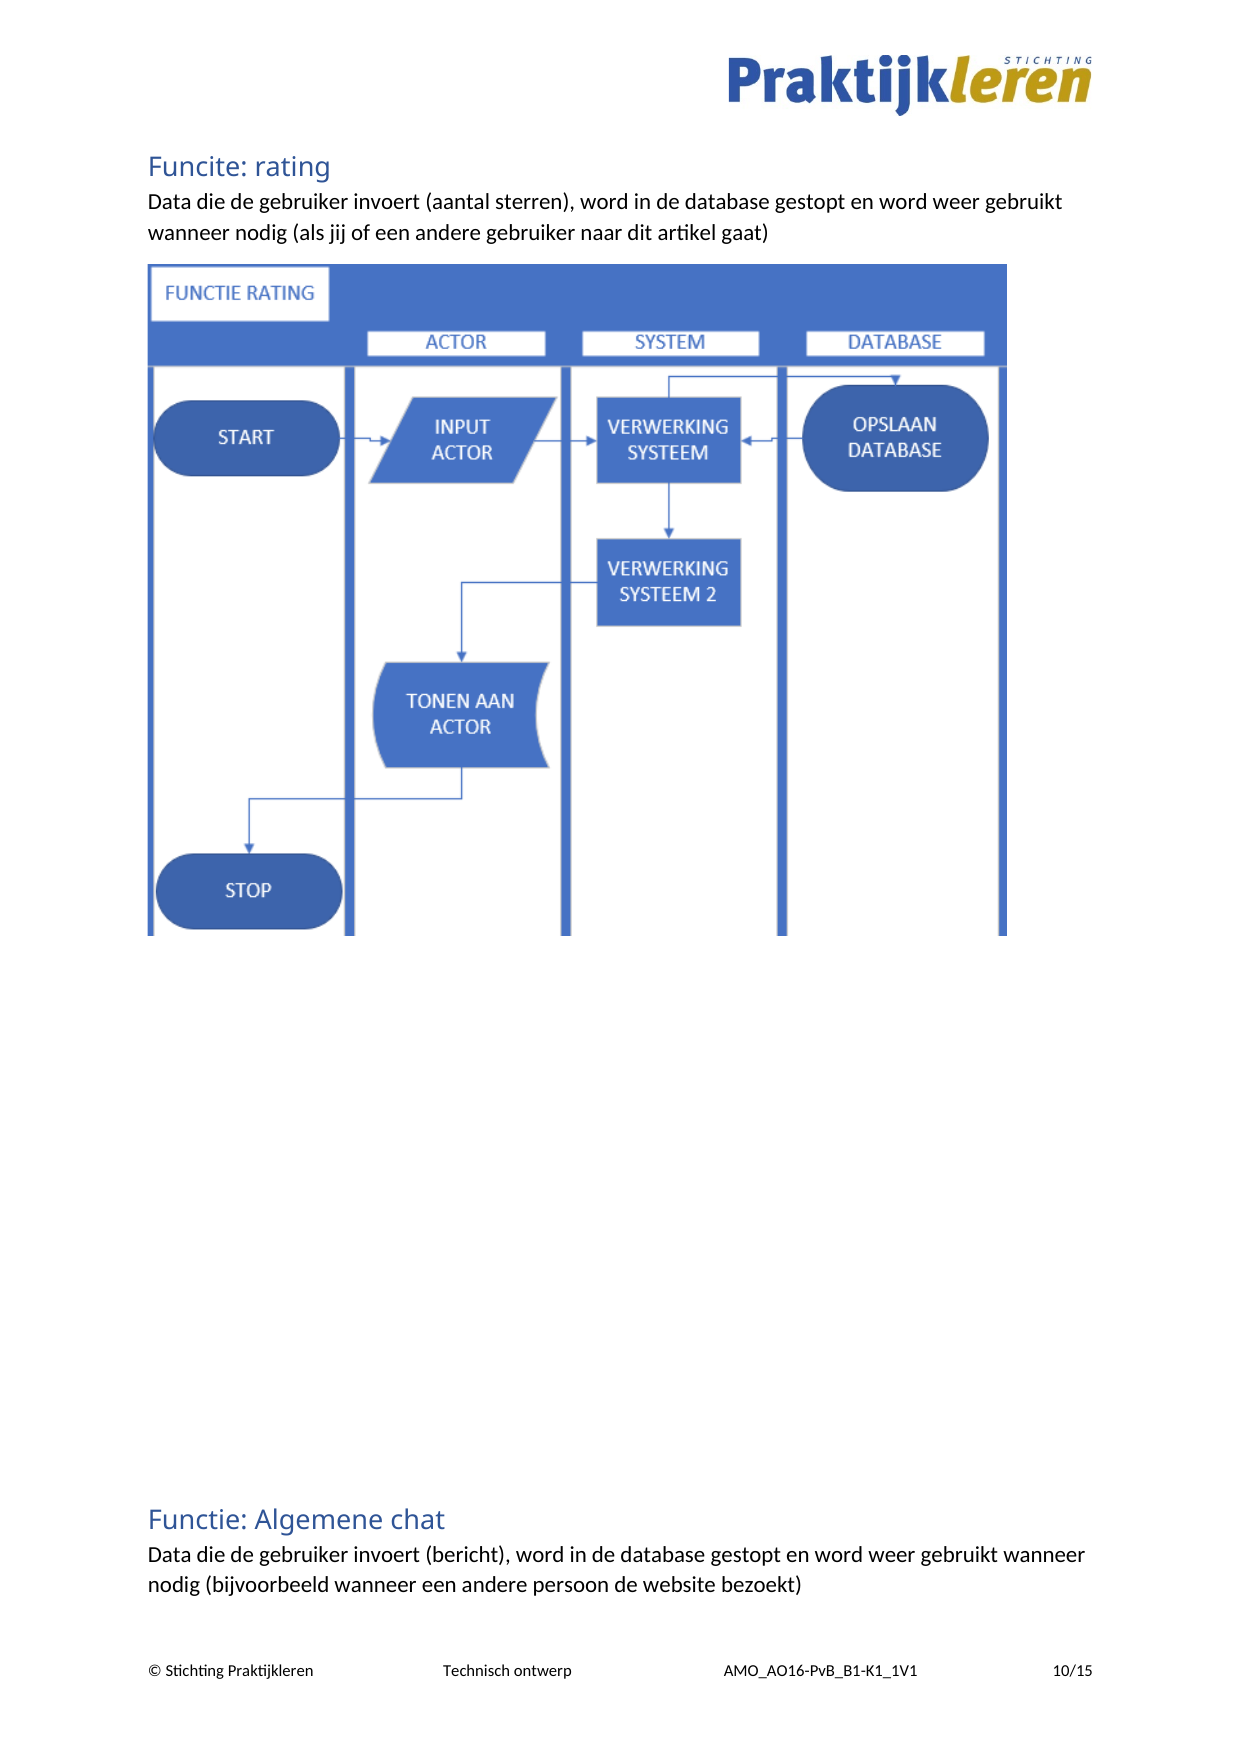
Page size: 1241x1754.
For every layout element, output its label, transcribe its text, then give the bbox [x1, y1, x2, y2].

text Data die de gebruiker invoert (aantal sterren), word in de database gestopt en word weer gebruikt wanneer nodig (als jij of een andere gebruiker naar dit artikel gaat) [148, 187, 1093, 246]
text Data die de gebruiker invoert (bericht), word in de database gestopt en word weer gebruikt wanneer nodig (bijvoorbeeld wanneer een andere persoon de website bezoekt) [148, 1540, 1093, 1598]
picture [147, 264, 1007, 936]
subtitle Funcite: rating [148, 148, 1093, 184]
subtitle Functie: Algemene chat [148, 1500, 1093, 1537]
picture [728, 55, 1092, 116]
